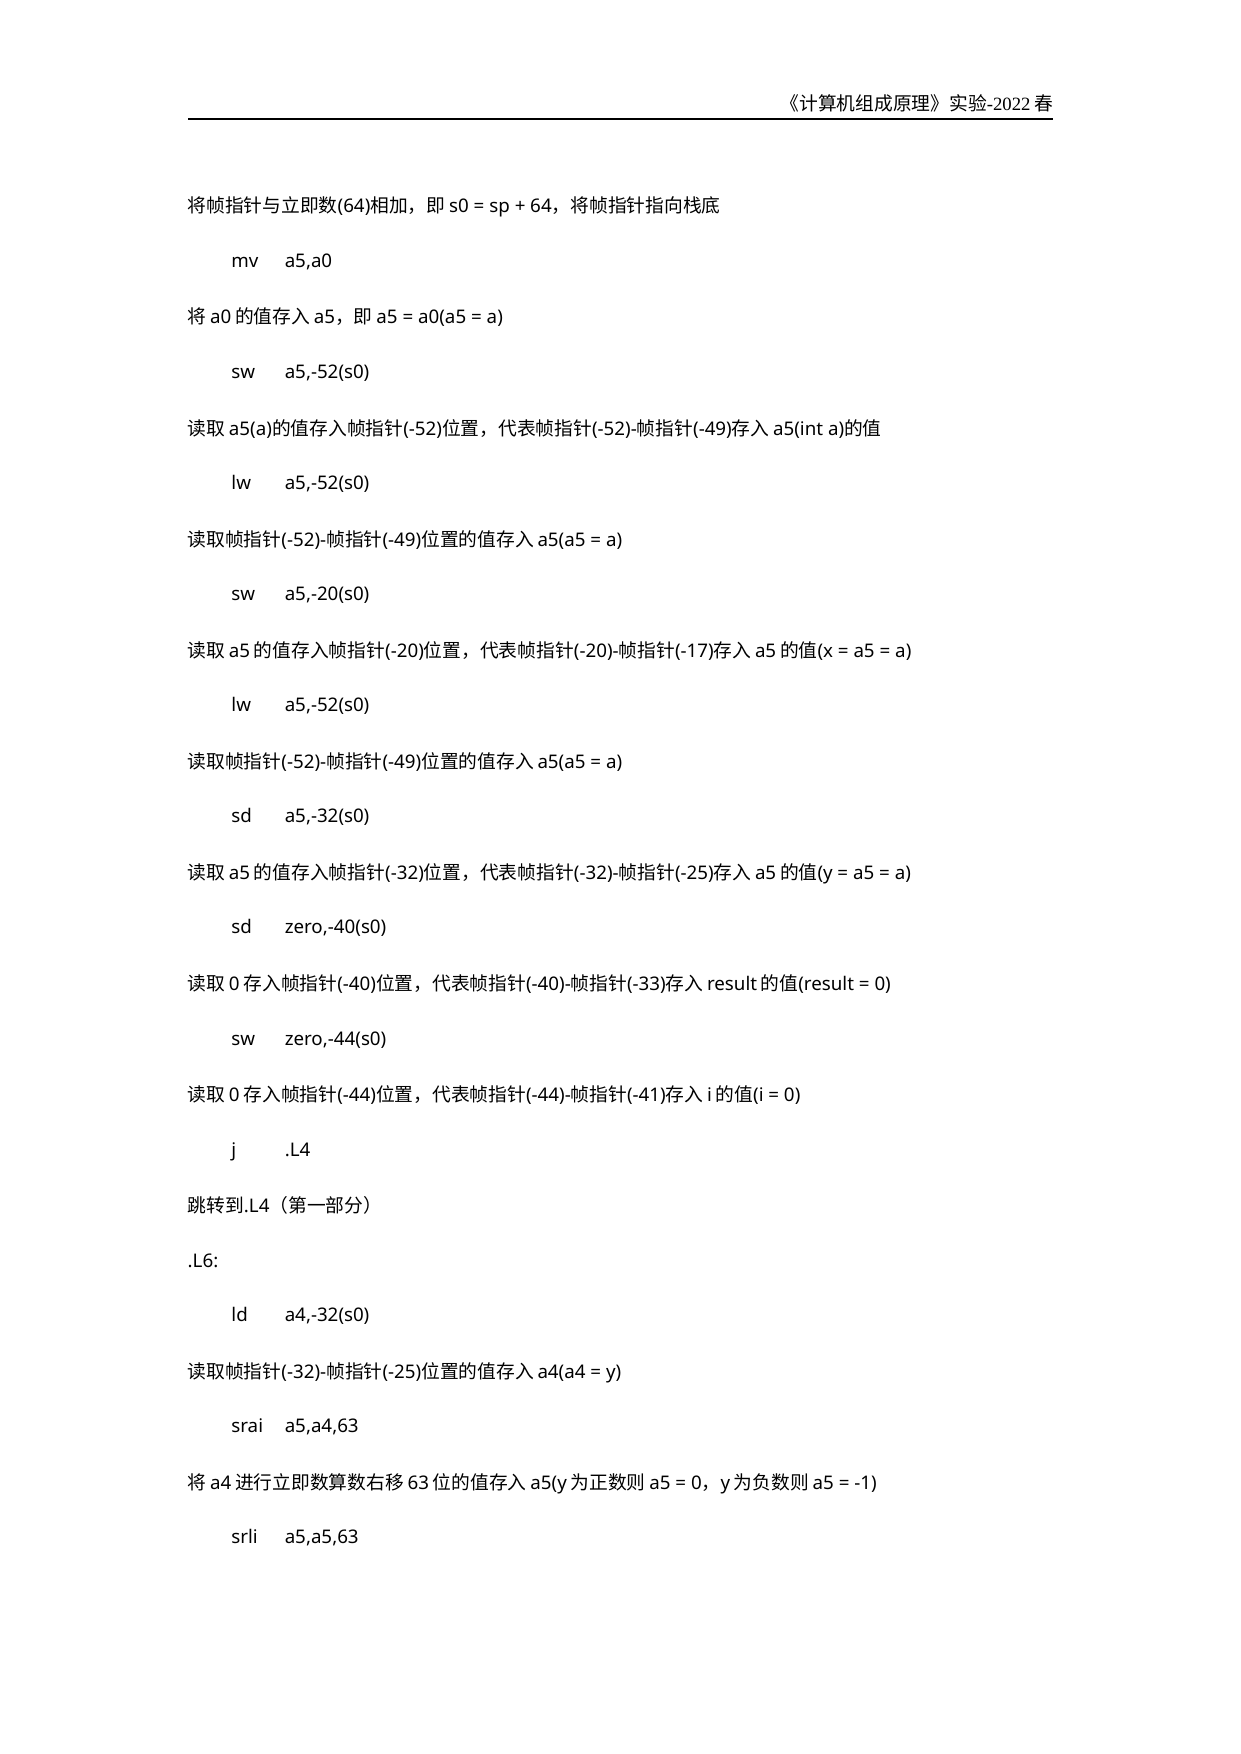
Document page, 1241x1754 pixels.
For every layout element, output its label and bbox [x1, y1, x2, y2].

table_cell [176, 162, 1064, 1578]
